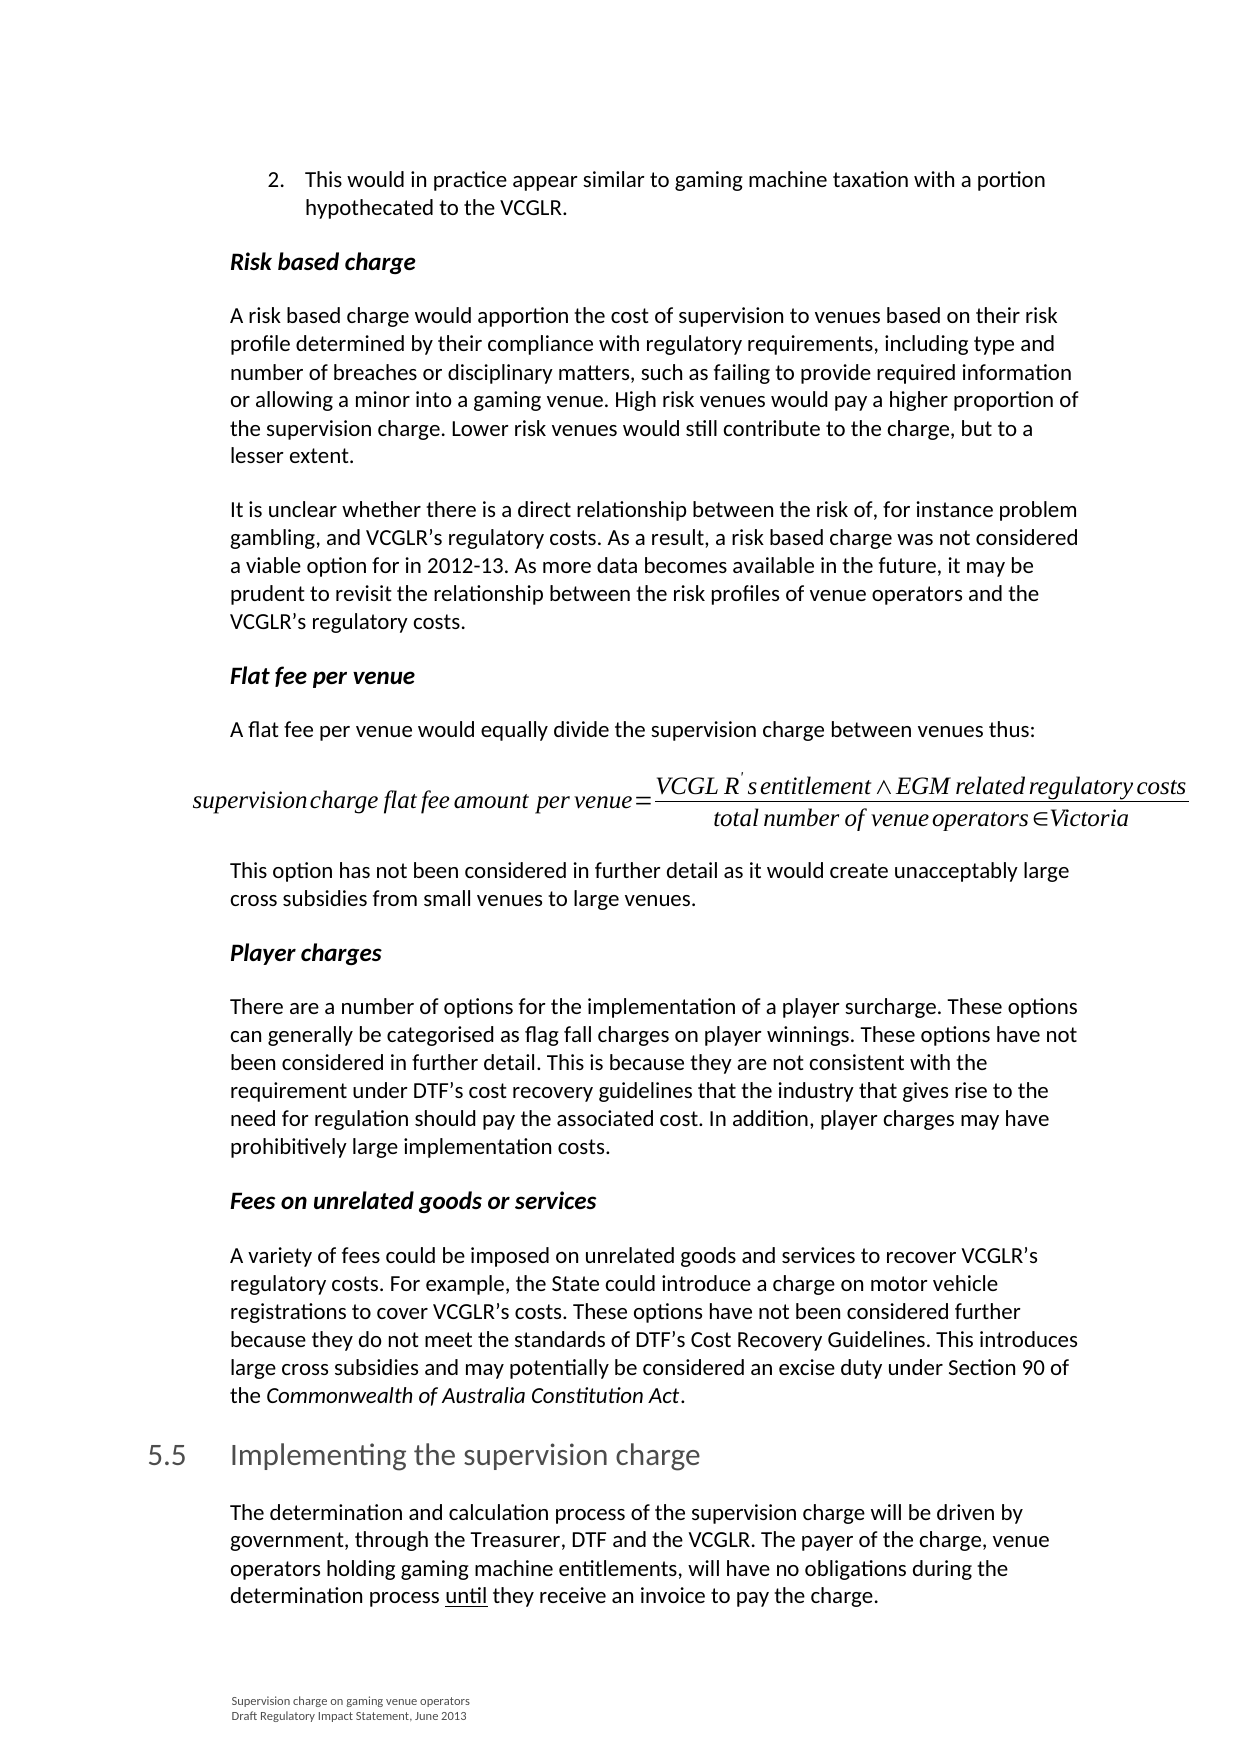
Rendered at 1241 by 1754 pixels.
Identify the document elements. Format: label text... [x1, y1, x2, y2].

text A flat fee per venue would equally divide the supervision charge between venues thus: [230, 715, 1093, 743]
text It is unclear whether there is a direct relationship between the risk of, for instance problem gambling, and VCGLR’s regulatory costs. As a result, a risk based charge was not considered a viable option for in 2012-13. As more data becomes available in the future, it may be prudent to revisit the relationship between the risk profiles of venue operators and the VCGLR’s regulatory costs. [230, 495, 1093, 635]
text There are a number of options for the implementation of a player surcharge. These options can generally be categorised as flag fall charges on player winnings. These options have not been considered in further detail. This is because they are not consistent with the requirement under DTF’s cost recovery guidelines that the industry that gives rise to the need for regulation should pay the associated cost. In addition, player charges may have prohibitively large implementation costs. [230, 992, 1093, 1161]
text Player charges [230, 937, 1093, 967]
text A variety of fees could be imposed on unrelated goods and services to recover VCGLR’s regulatory costs. For example, the State could introduce a charge on motor vehicle registrations to cover VCGLR’s costs. These options have not been considered further because they do not meet the standards of DTF’s Cost Recovery Guidelines. This introduces large cross subsidies and may potentially be considered an excise duty under Section 90 of the Commonwealth of Australia Constitution Act. [230, 1241, 1093, 1409]
list This would in practice appear similar to gaming machine taxation with a portion hypothecated to the VCGLR. [267, 165, 1093, 221]
text Risk based charge [230, 246, 1093, 277]
text The determination and calculation process of the supervision charge will be driven by government, through the Treasurer, DTF and the VCGLR. The payer of the charge, venue operators holding gaming machine entitlements, will have no obligations during the determination process until they receive an invoice to pay the charge. [230, 1498, 1093, 1610]
subtitle Implementing the supervision charge [147, 1438, 1093, 1473]
text This option has not been considered in further detail as it would create unacceptably large cross subsidies from small venues to large venues. [230, 856, 1093, 912]
text Fees on unrelated goods or services [230, 1186, 1093, 1216]
text Flat fee per venue [230, 660, 1093, 690]
text A risk based charge would apportion the cost of supervision to venues based on their risk profile determined by their compliance with regulatory requirements, including type and number of breaches or disciplinary matters, such as failing to provide required information or allowing a minor into a gaming venue. High risk venues would pay a higher proportion of the supervision charge. Lower risk venues would still contribute to the charge, but to a lesser extent. [230, 302, 1093, 470]
